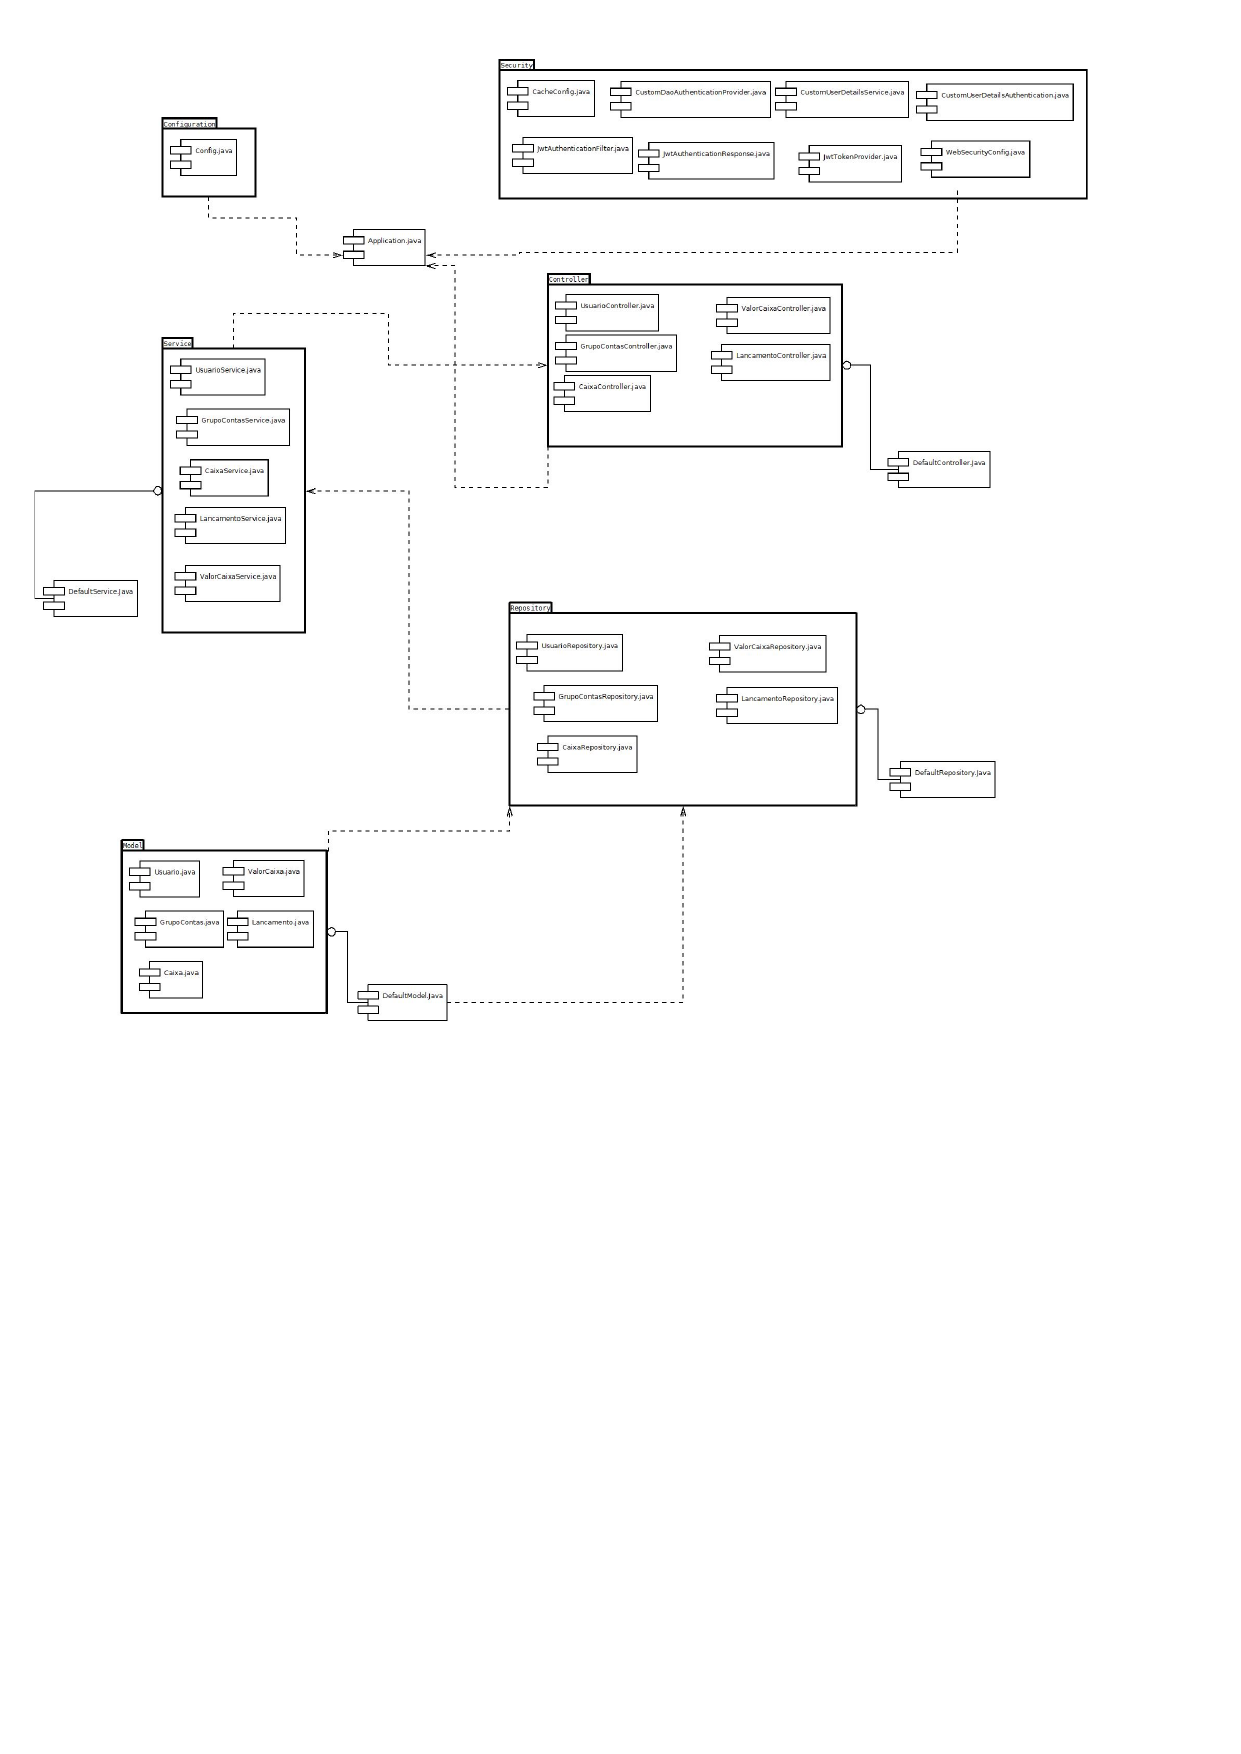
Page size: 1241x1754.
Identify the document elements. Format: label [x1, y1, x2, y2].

picture [34, 59, 1088, 1022]
